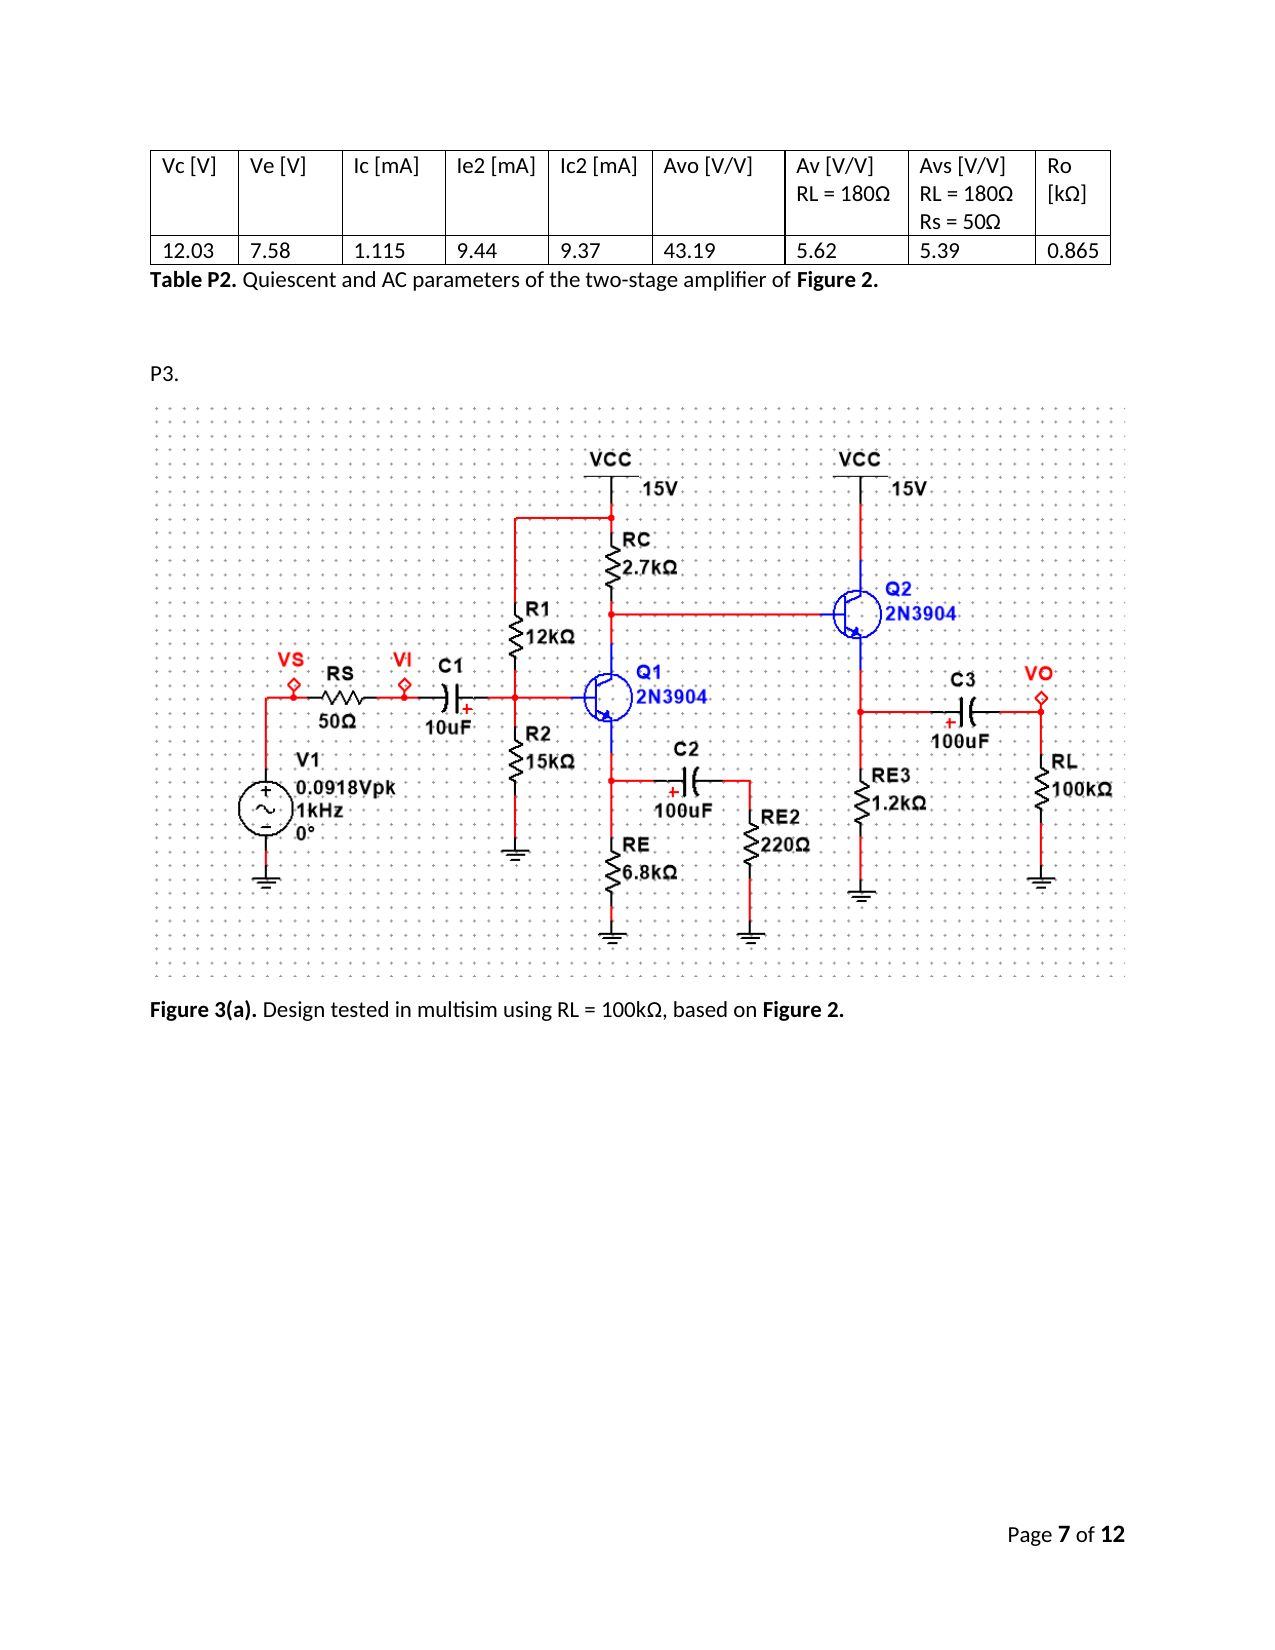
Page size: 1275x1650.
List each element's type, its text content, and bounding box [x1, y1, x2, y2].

table_header Ic [mA] [343, 151, 445, 235]
picture [150, 405, 1125, 977]
table_cell 5.62 [786, 236, 908, 264]
table_cell 43.19 [653, 236, 784, 264]
text P3. [150, 359, 1125, 387]
text Figure 3(a). Design tested in multisim using RL = 100kΩ, based on Figure 2. [150, 995, 1125, 1023]
table_header Vc [V] [151, 151, 238, 235]
table_header Av [V/V] RL = 180Ω [786, 151, 908, 235]
table_cell 0.865 [1036, 236, 1110, 264]
table_cell 9.44 [446, 236, 548, 264]
table_cell 7.58 [239, 236, 342, 264]
text Table P2. Quiescent and AC parameters of the two-stage amplifier of Figure 2. [150, 265, 1125, 293]
table_cell 1.115 [343, 236, 445, 264]
table_header Ic2 [mA] [549, 151, 652, 235]
table_cell 12.03 [151, 236, 238, 264]
table_header Ro [kΩ] [1036, 151, 1110, 235]
table_header Avo [V/V] [653, 151, 784, 235]
table_header Avs [V/V] RL = 180Ω Rs = 50Ω [909, 151, 1035, 235]
table_cell 5.39 [909, 236, 1035, 264]
table_header Ie2 [mA] [446, 151, 548, 235]
table_header Ve [V] [239, 151, 342, 235]
table_cell 9.37 [549, 236, 652, 264]
